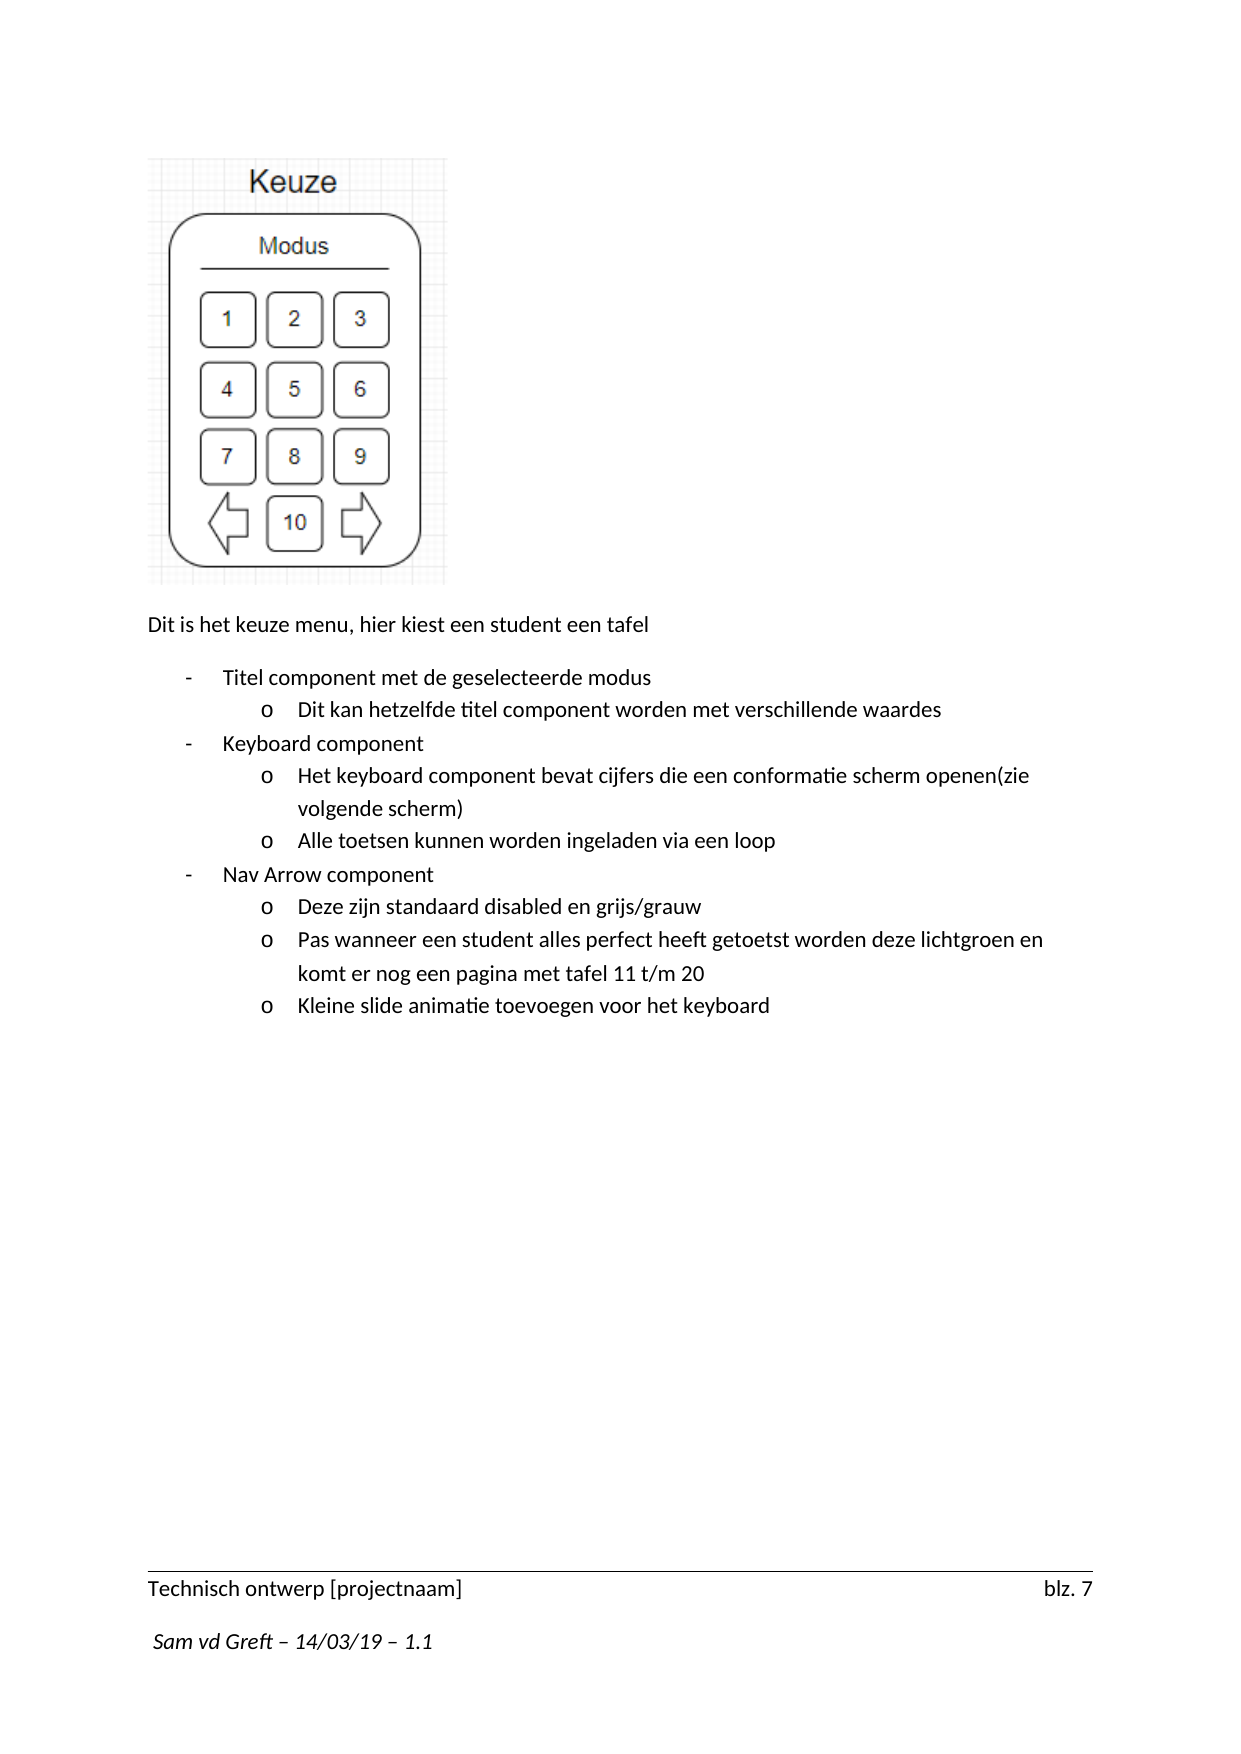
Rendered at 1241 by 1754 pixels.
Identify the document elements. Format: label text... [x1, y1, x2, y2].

list Kleine slide animatie toevoegen voor het keyboard [260, 991, 1093, 1020]
list Pas wanneer een student alles perfect heeft getoetst worden deze lichtgroen en komt er nog een pagina met tafel 11 t/m 20 [260, 926, 1093, 987]
text Dit is het keuze menu, hier kiest een student een tafel [148, 610, 1093, 638]
list Dit kan hetzelfde titel component worden met verschillende waardes [260, 695, 1093, 724]
picture [147, 158, 448, 585]
list Nav Arrow component [185, 860, 1093, 888]
list Titel component met de geselecteerde modus [185, 663, 1093, 691]
list Alle toetsen kunnen worden ingeladen via een loop [260, 826, 1093, 856]
list Het keyboard component bevat cijfers die een conformatie scherm openen(zie volgende scherm) [260, 761, 1093, 822]
list Deze zijn standaard disabled en grijs/grauw [260, 892, 1093, 921]
list Keyboard component [185, 729, 1093, 757]
